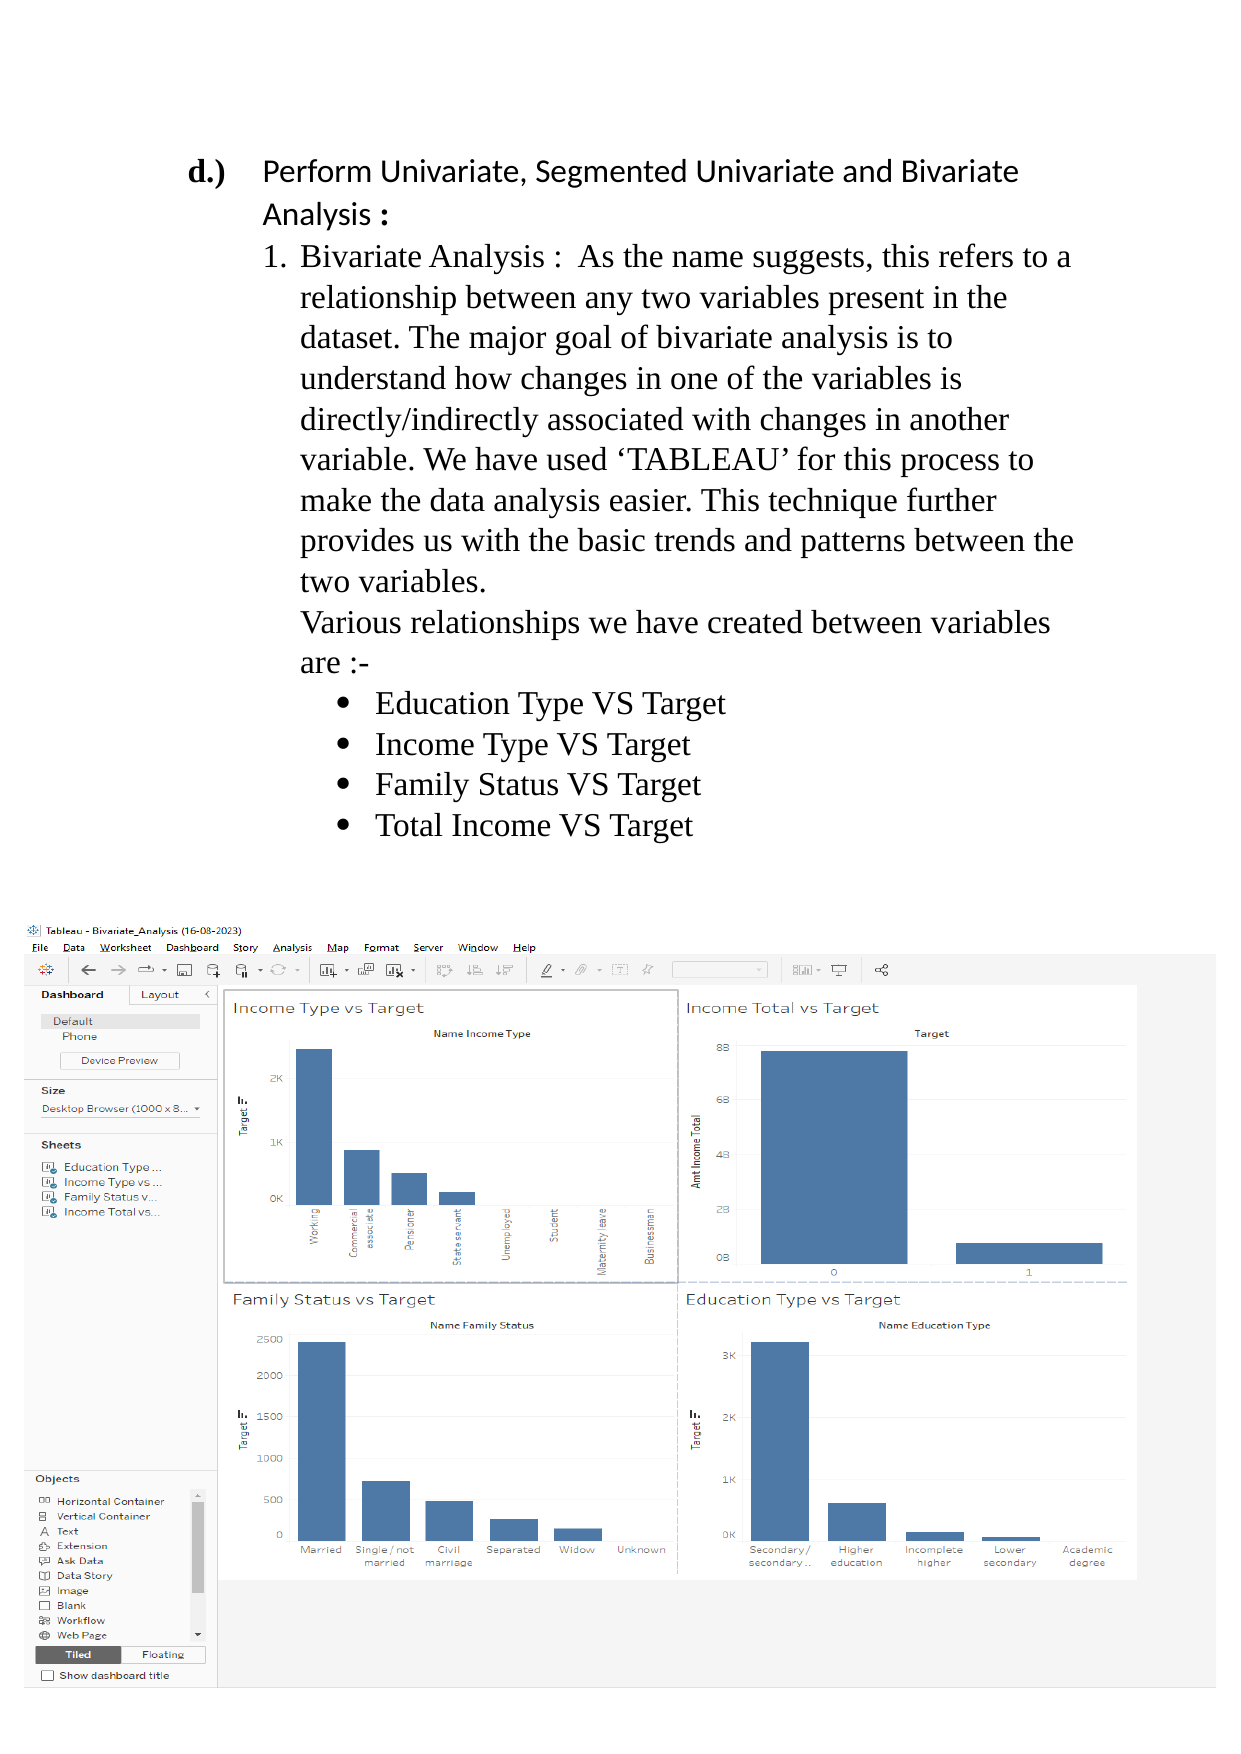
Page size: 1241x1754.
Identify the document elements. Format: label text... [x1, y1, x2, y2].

list Family Status VS Target [337, 764, 1090, 803]
list Income Type VS Target [337, 724, 1090, 762]
list Education Type VS Target [337, 683, 1090, 721]
list Perform Univariate, Segmented Univariate and Bivariate Analysis : [187, 150, 1090, 234]
list Bivariate Analysis : As the name suggests, this refers to a relationship between any two variables present in the dataset. The major goal of bivariate analysis is to understand how changes in one of the variables is directly/indirectly associated with changes in another variable. We have used ‘TABLEAU’ for this process to make the data analysis easier. This technique further provides us with the basic trends and patterns between the two variables. [262, 236, 1090, 599]
list Total Income VS Target [337, 805, 1090, 843]
list Various relationships we have created between variables are :- [300, 602, 1090, 681]
picture [24, 922, 1217, 1688]
